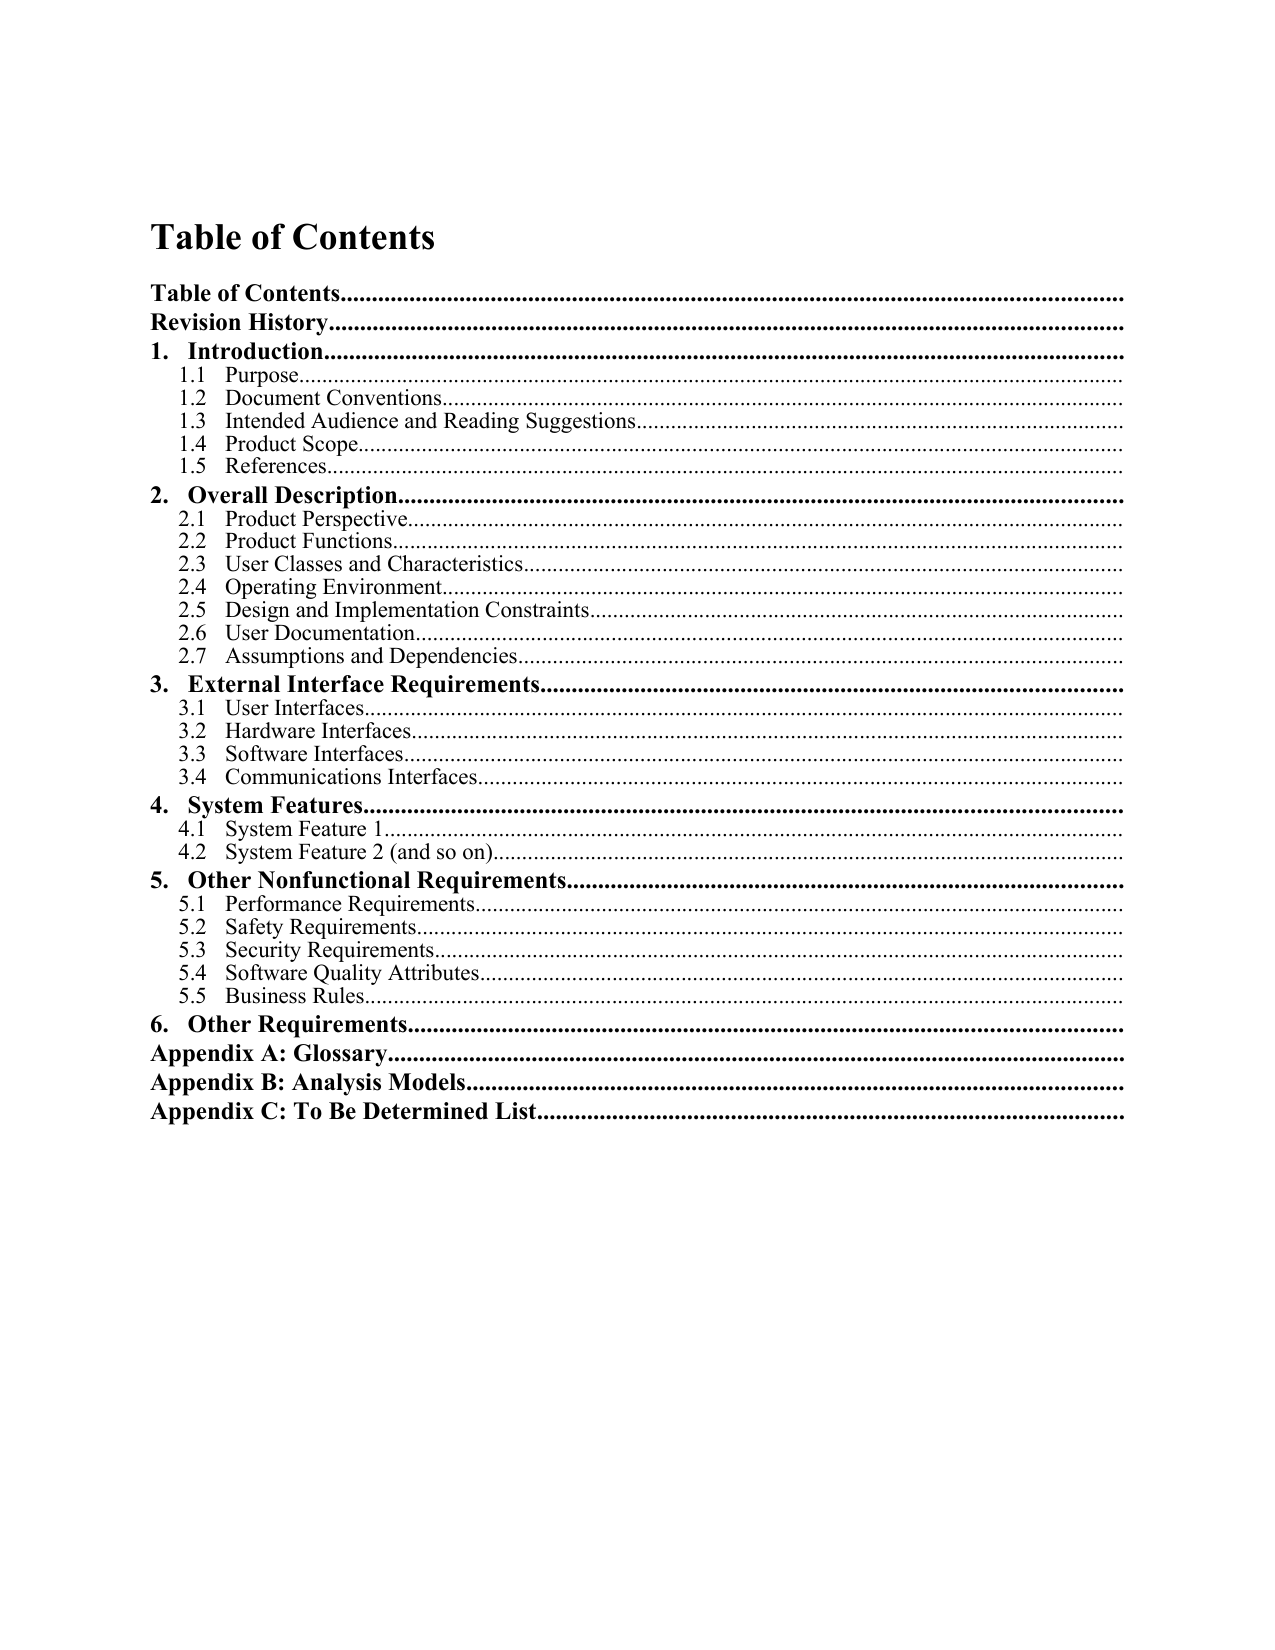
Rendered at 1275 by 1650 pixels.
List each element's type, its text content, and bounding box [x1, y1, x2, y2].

text Appendix C: To Be Determined List [150, 1101, 1125, 1124]
text 5.5 Business Rules [178, 985, 1125, 1008]
text Revision History [150, 312, 1125, 335]
text Appendix B: Analysis Models [150, 1072, 1125, 1095]
text 5.2 Safety Requirements [178, 916, 1125, 939]
text Appendix A: Glossary [150, 1043, 1125, 1066]
text 2. Overall Description [150, 485, 1125, 508]
text 2.6 User Documentation [178, 622, 1125, 645]
text 1.1 Purpose [178, 364, 1125, 387]
text 5.1 Performance Requirements [178, 893, 1125, 916]
text 1.5 References [178, 456, 1125, 478]
text 3.3 Software Interfaces [178, 743, 1125, 766]
text 5. Other Nonfunctional Requirements [150, 870, 1125, 893]
text 2.5 Design and Implementation Constraints [178, 599, 1125, 622]
text 3. External Interface Requirements [150, 674, 1125, 697]
text 4.1 System Feature 1 [178, 818, 1125, 841]
text 4.2 System Feature 2 (and so on) [178, 841, 1125, 864]
text 3.2 Hardware Interfaces [178, 720, 1125, 743]
text 2.2 Product Functions [178, 531, 1125, 553]
text 5.3 Security Requirements [178, 939, 1125, 962]
text 1.3 Intended Audience and Reading Suggestions [178, 410, 1125, 433]
text 5.4 Software Quality Attributes [178, 962, 1125, 985]
text 2.7 Assumptions and Dependencies [178, 645, 1125, 668]
text 1.2 Document Conventions [178, 387, 1125, 410]
text 1.4 Product Scope [178, 433, 1125, 456]
text 4. System Features [150, 795, 1125, 818]
text Table of Contents [150, 214, 1125, 258]
text 2.3 User Classes and Characteristics [178, 553, 1125, 576]
text 2.1 Product Perspective [178, 508, 1125, 531]
text 3.1 User Interfaces [178, 697, 1125, 720]
text 6. Other Requirements [150, 1014, 1125, 1037]
text 3.4 Communications Interfaces [178, 766, 1125, 789]
text 2.4 Operating Environment [178, 576, 1125, 599]
text Table of Contents [150, 283, 1125, 306]
text 1. Introduction [150, 341, 1125, 364]
